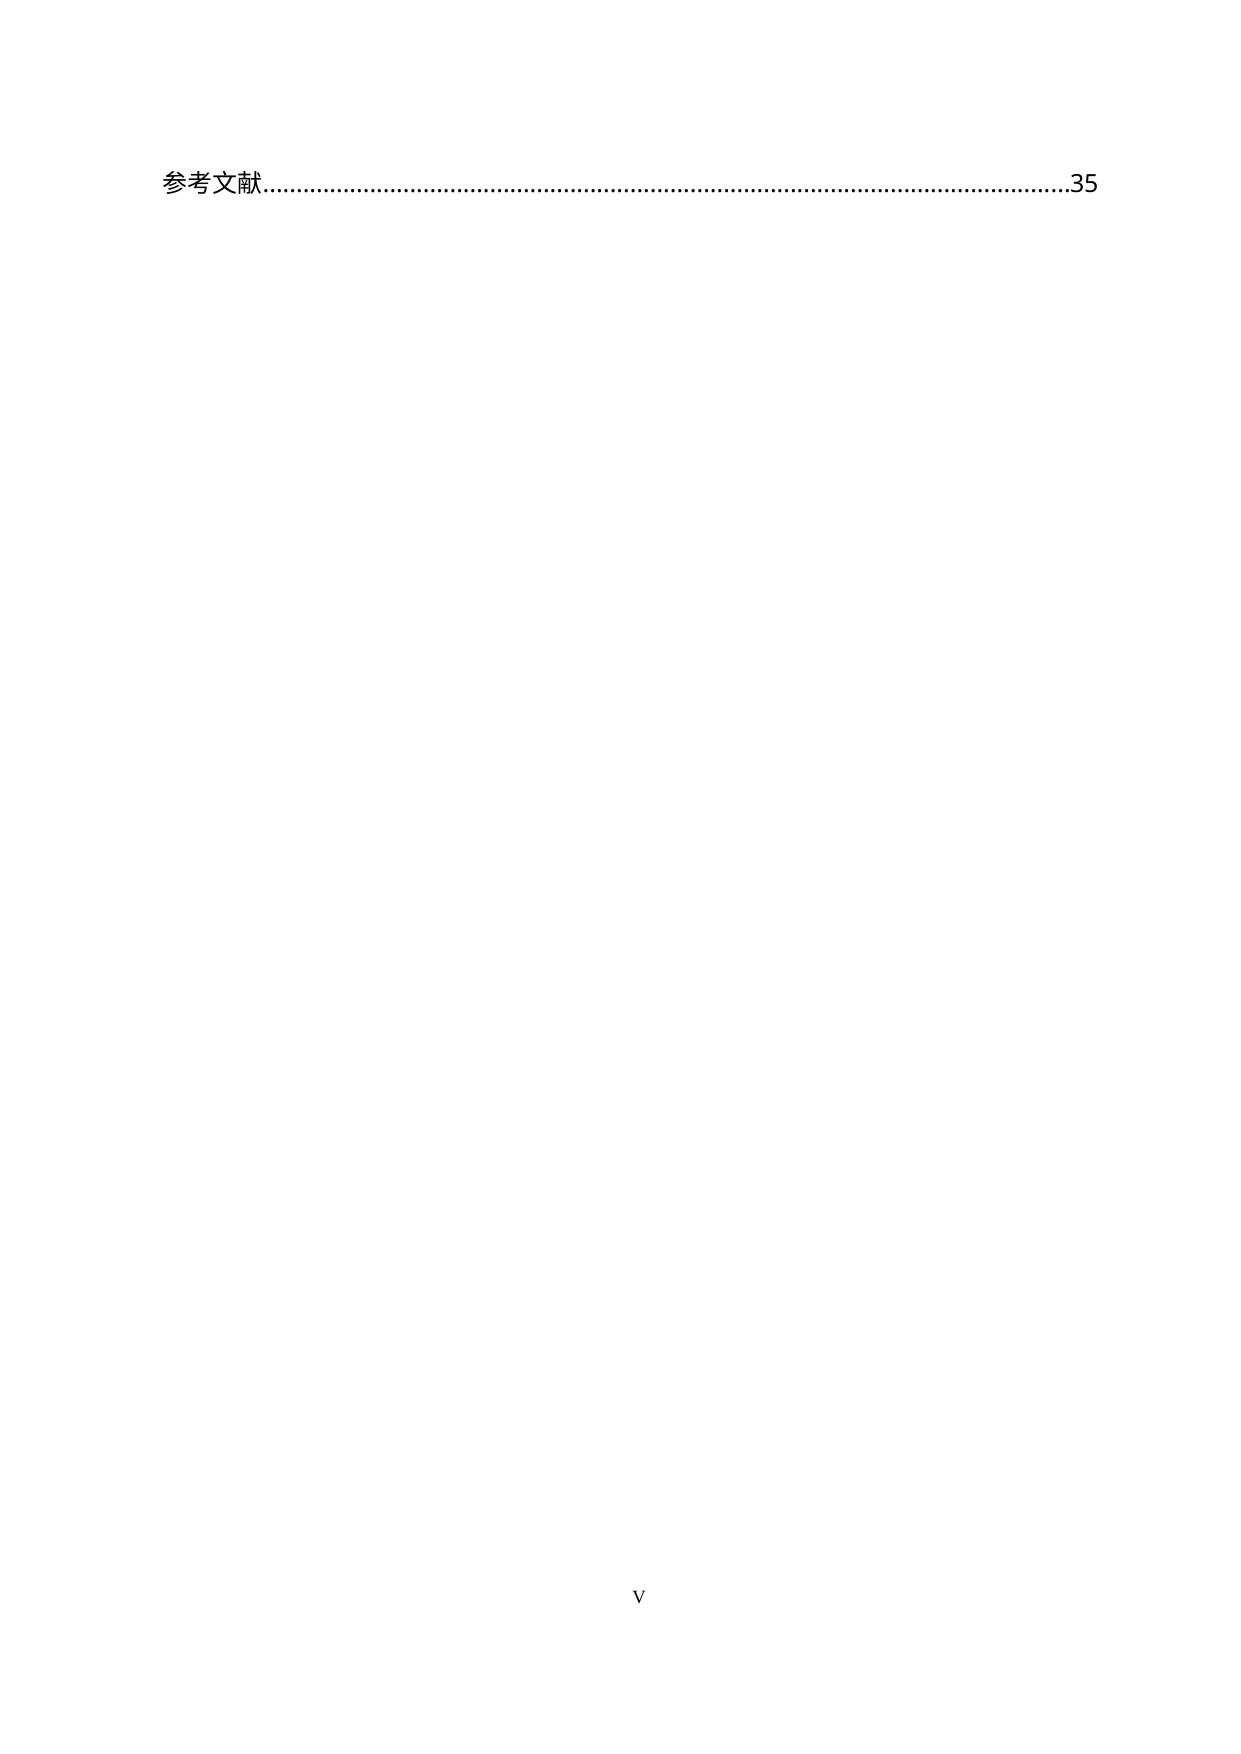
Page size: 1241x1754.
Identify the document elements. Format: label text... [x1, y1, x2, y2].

text 参考文献 35 [142, 149, 1098, 214]
